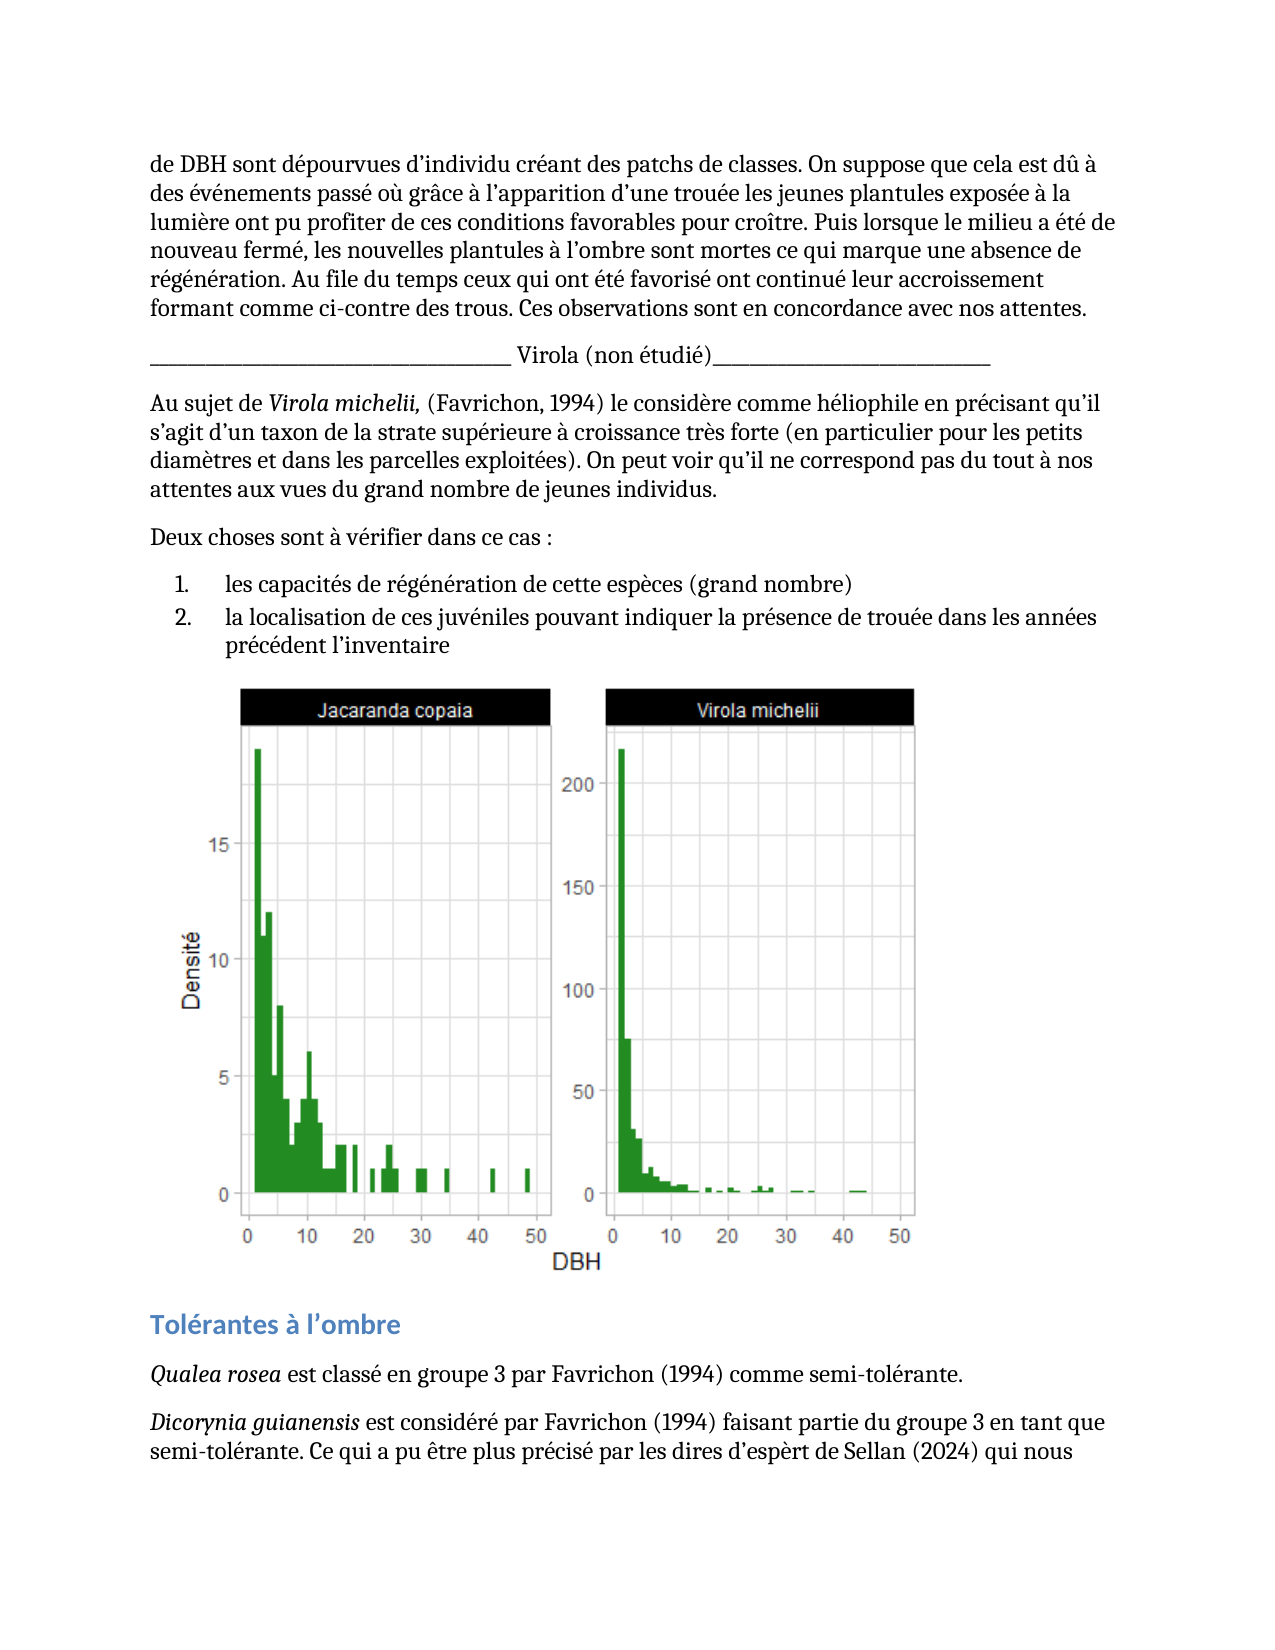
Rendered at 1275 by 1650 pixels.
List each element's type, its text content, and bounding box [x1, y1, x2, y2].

list les capacités de régénération de cette espèces (grand nombre) [175, 570, 1125, 599]
text Deux choses sont à vérifier dans ce cas : [150, 522, 1125, 551]
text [150, 1408, 1125, 1465]
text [150, 150, 1125, 322]
subtitle Tolérantes à l’ombre [150, 1306, 1125, 1342]
text _______________________________________ Virola (non étudié)______________________________ [150, 341, 1125, 370]
text Au sujet de Virola michelii, (Favrichon, 1994) le considère comme héliophile en précisant qu’il s’agit d’un taxon de la strate supérieure à croissance très forte (en particulier pour les petits diamètres et dans les parcelles exploitées). On peut voir qu’il ne correspond pas du tout à nos attentes aux vues du grand nombre de jeunes individus. [150, 389, 1125, 504]
picture [168, 678, 927, 1286]
list la localisation de ces juvéniles pouvant indiquer la présence de trouée dans les années précédent l’inventaire [175, 602, 1125, 660]
text Qualea rosea est classé en groupe 3 par Favrichon (1994) comme semi-tolérante. [150, 1360, 1125, 1389]
